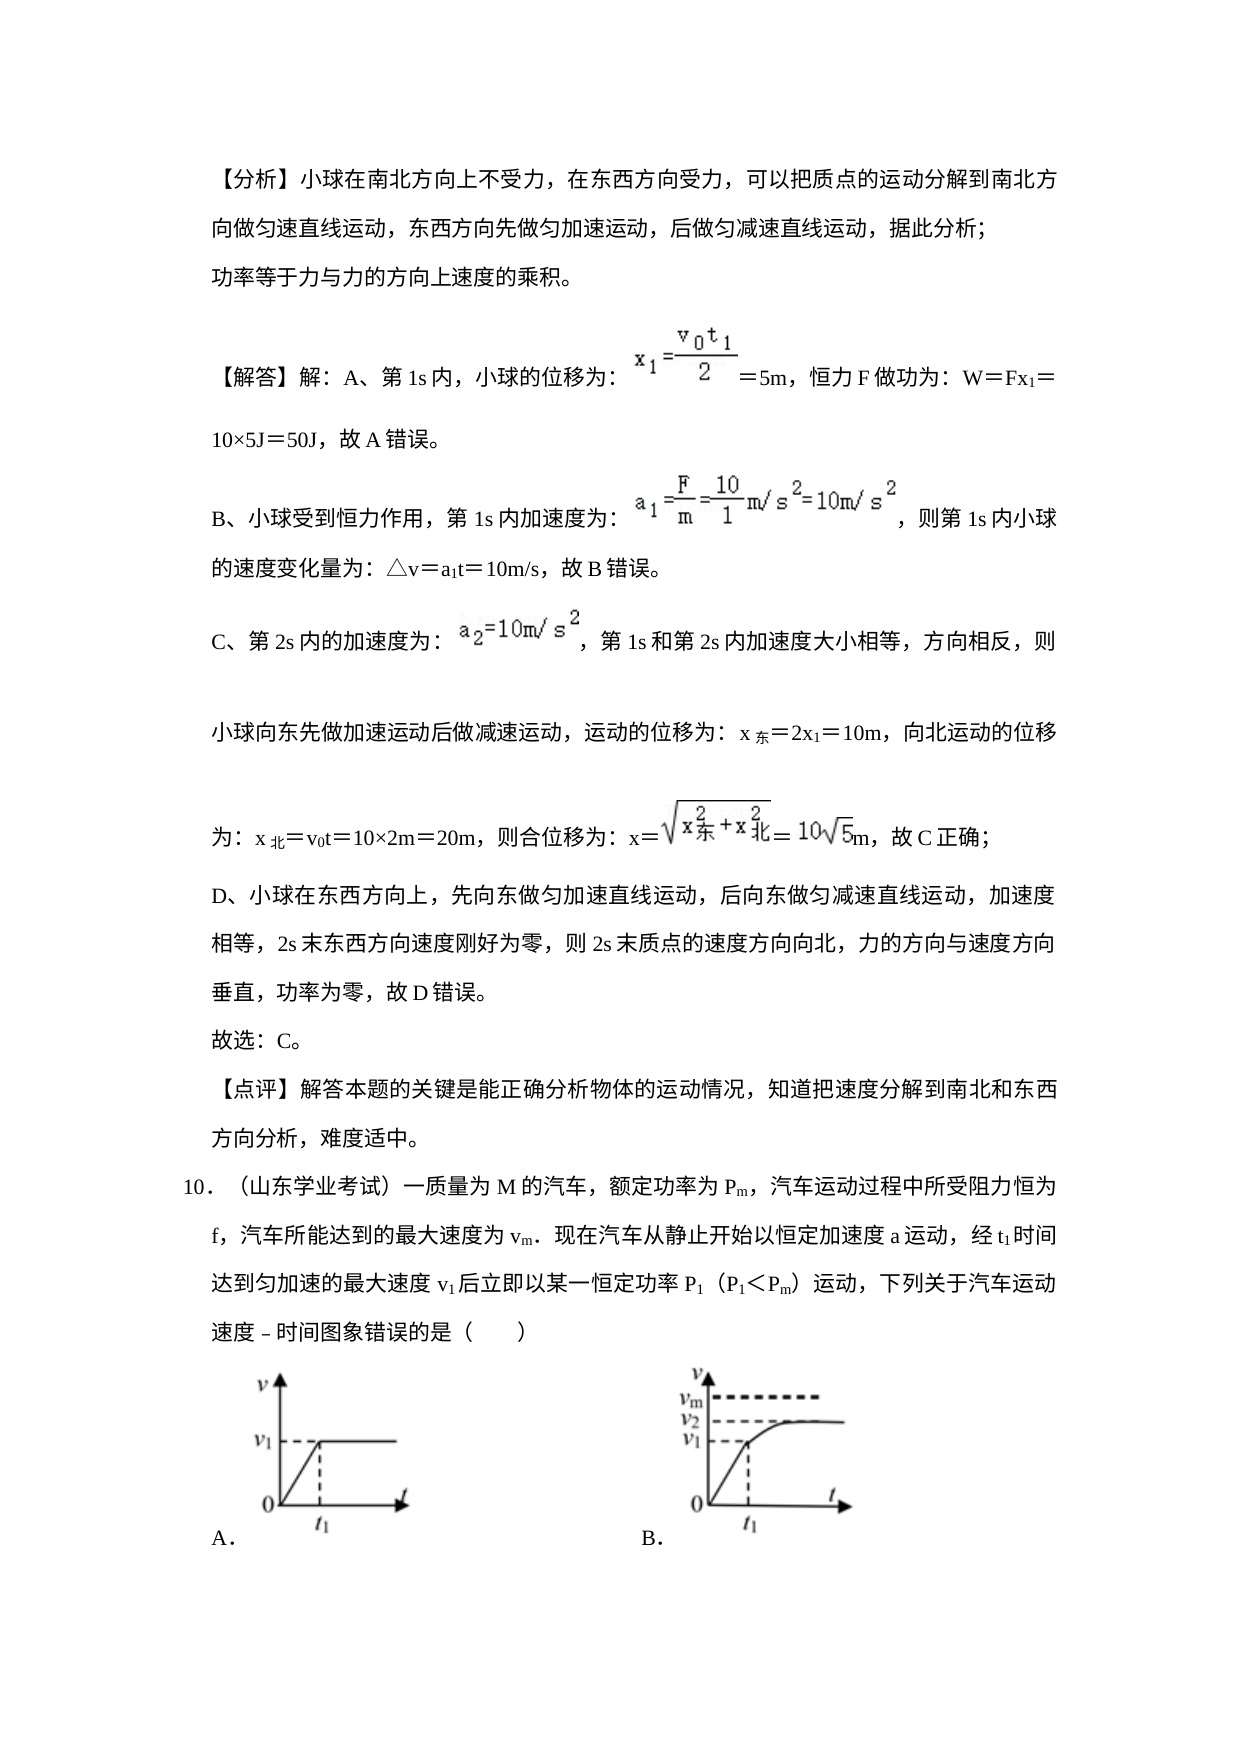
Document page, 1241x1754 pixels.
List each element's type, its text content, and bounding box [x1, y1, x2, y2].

picture [661, 800, 771, 846]
text 【解答】解：A、第1s内，小球的位移为：＝5m，恒力F做功为：W＝Fx1＝10×5J＝50J，故A错误。 [211, 307, 1058, 454]
picture [630, 471, 897, 527]
picture [677, 1362, 858, 1538]
picture [792, 817, 853, 846]
picture [454, 607, 579, 650]
picture [629, 320, 738, 385]
picture [248, 1369, 415, 1538]
text 【点评】解答本题的关键是能正确分析物体的运动情况，知道把速度分解到南北和东西方向分析，难度适中。 [211, 1071, 1058, 1153]
text B、小球受到恒力作用，第1s内加速度为：，则第1s内小球的速度变化量为：△v＝a1t＝10m/s，故B错误。 [211, 469, 1058, 583]
text 功率等于力与力的方向上速度的乘积。 [211, 259, 1058, 292]
text D、小球在东西方向上，先向东做匀加速直线运动，后向东做匀减速直线运动，加速度相等，2s末东西方向速度刚好为零，则2s末质点的速度方向向北，力的方向与速度方向垂直，功率为零，故D错误。 [211, 877, 1058, 1007]
text 故选：C。 [211, 1023, 1058, 1056]
text C、第2s内的加速度为：，第1s和第2s内加速度大小相等，方向相反，则小球向东先做加速运动后做减速运动，运动的位移为：x东＝2x1＝10m，向北运动的位移为：x北＝v0t＝10×2m＝20m，则合位移为：x＝＝m，故C正确； [211, 599, 1058, 859]
text 【分析】小球在南北方向上不受力，在东西方向受力，可以把质点的运动分解到南北方向做匀速直线运动，东西方向先做匀加速运动，后做匀减速直线运动，据此分析； [211, 162, 1058, 243]
text 10．（山东学业考试）一质量为M的汽车，额定功率为Pm，汽车运动过程中所受阻力恒为f，汽车所能达到的最大速度为vm．现在汽车从静止开始以恒定加速度a运动，经t1时间达到匀加速的最大速度v1后立即以某一恒定功率P1（P1＜Pm）运动，下列关于汽车运动速度﹣时间图象错误的是（ ） [183, 1168, 1058, 1347]
